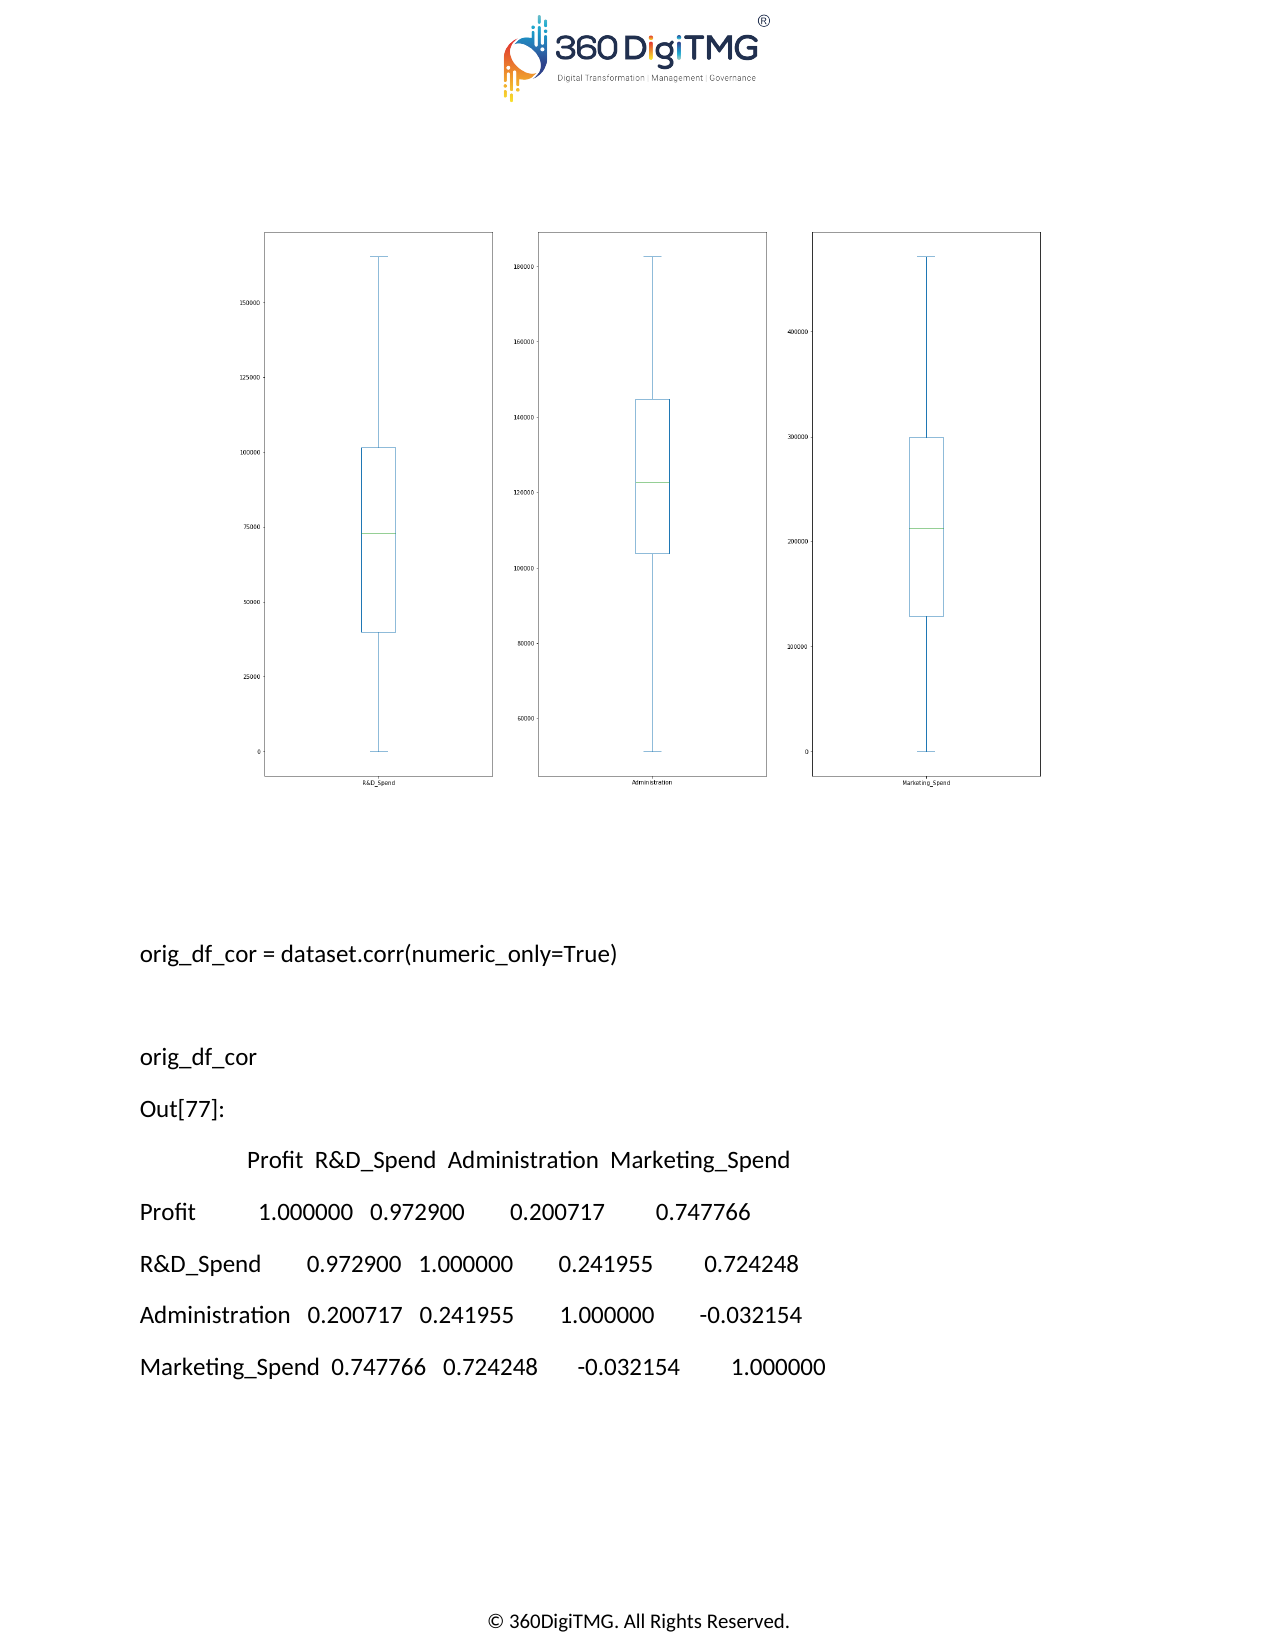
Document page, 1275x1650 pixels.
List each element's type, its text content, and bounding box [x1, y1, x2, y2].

text Out[77]: [139, 1093, 1122, 1123]
text orig_df_cor = dataset.corr(numeric_only=True) [139, 938, 1122, 969]
text orig_df_cor [139, 1041, 1122, 1072]
picture [139, 145, 1140, 866]
text Marketing_Spend 0.747766 0.724248 -0.032154 1.000000 [139, 1351, 1122, 1381]
text R&D_Spend 0.972900 1.000000 0.241955 0.724248 [139, 1248, 1122, 1278]
text Administration 0.200717 0.241955 1.000000 -0.032154 [139, 1299, 1122, 1330]
text Profit 1.000000 0.972900 0.200717 0.747766 [139, 1196, 1122, 1227]
text Profit R&D_Spend Administration Marketing_Spend [139, 1144, 1122, 1175]
picture [499, 10, 774, 107]
